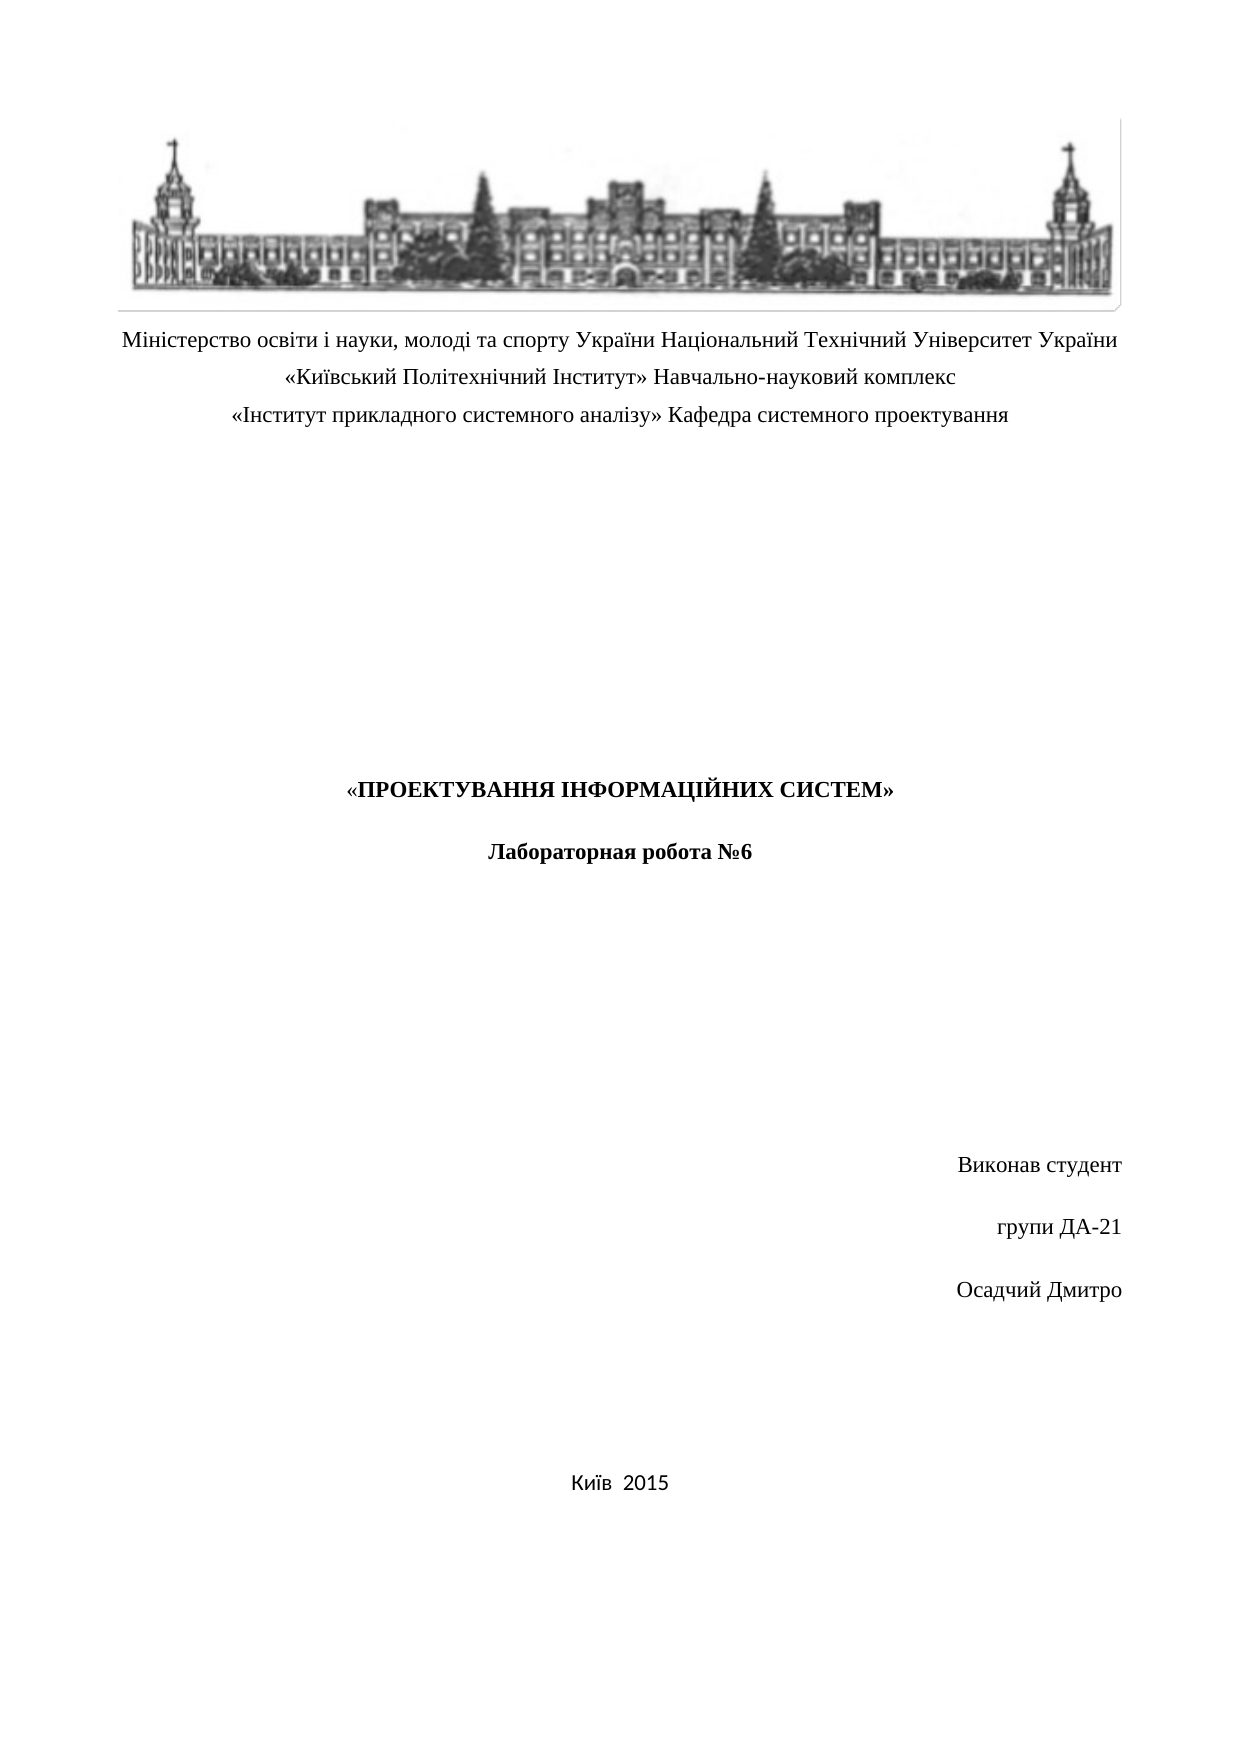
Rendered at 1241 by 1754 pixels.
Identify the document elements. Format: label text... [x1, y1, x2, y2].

text «ПРОЕКТУВАННЯ ІНФОРМАЦІЙНИХ СИСТЕМ» [118, 764, 1122, 802]
text Виконав студент [118, 1139, 1122, 1177]
text Міністерство освіти і науки, молоді та спорту України Національний Технічний Університет України «Київський Політехнічний Інститут» Навчально-науковий комплекс «Інститут прикладного системного аналізу» Кафедра системного проектування [118, 315, 1122, 427]
picture [118, 118, 1123, 315]
text Осадчий Дмитро [118, 1264, 1122, 1302]
text Лабораторная робота №6 [118, 827, 1122, 864]
text групи ДА-21 [118, 1202, 1122, 1239]
text Київ 2015 [118, 1456, 1122, 1496]
